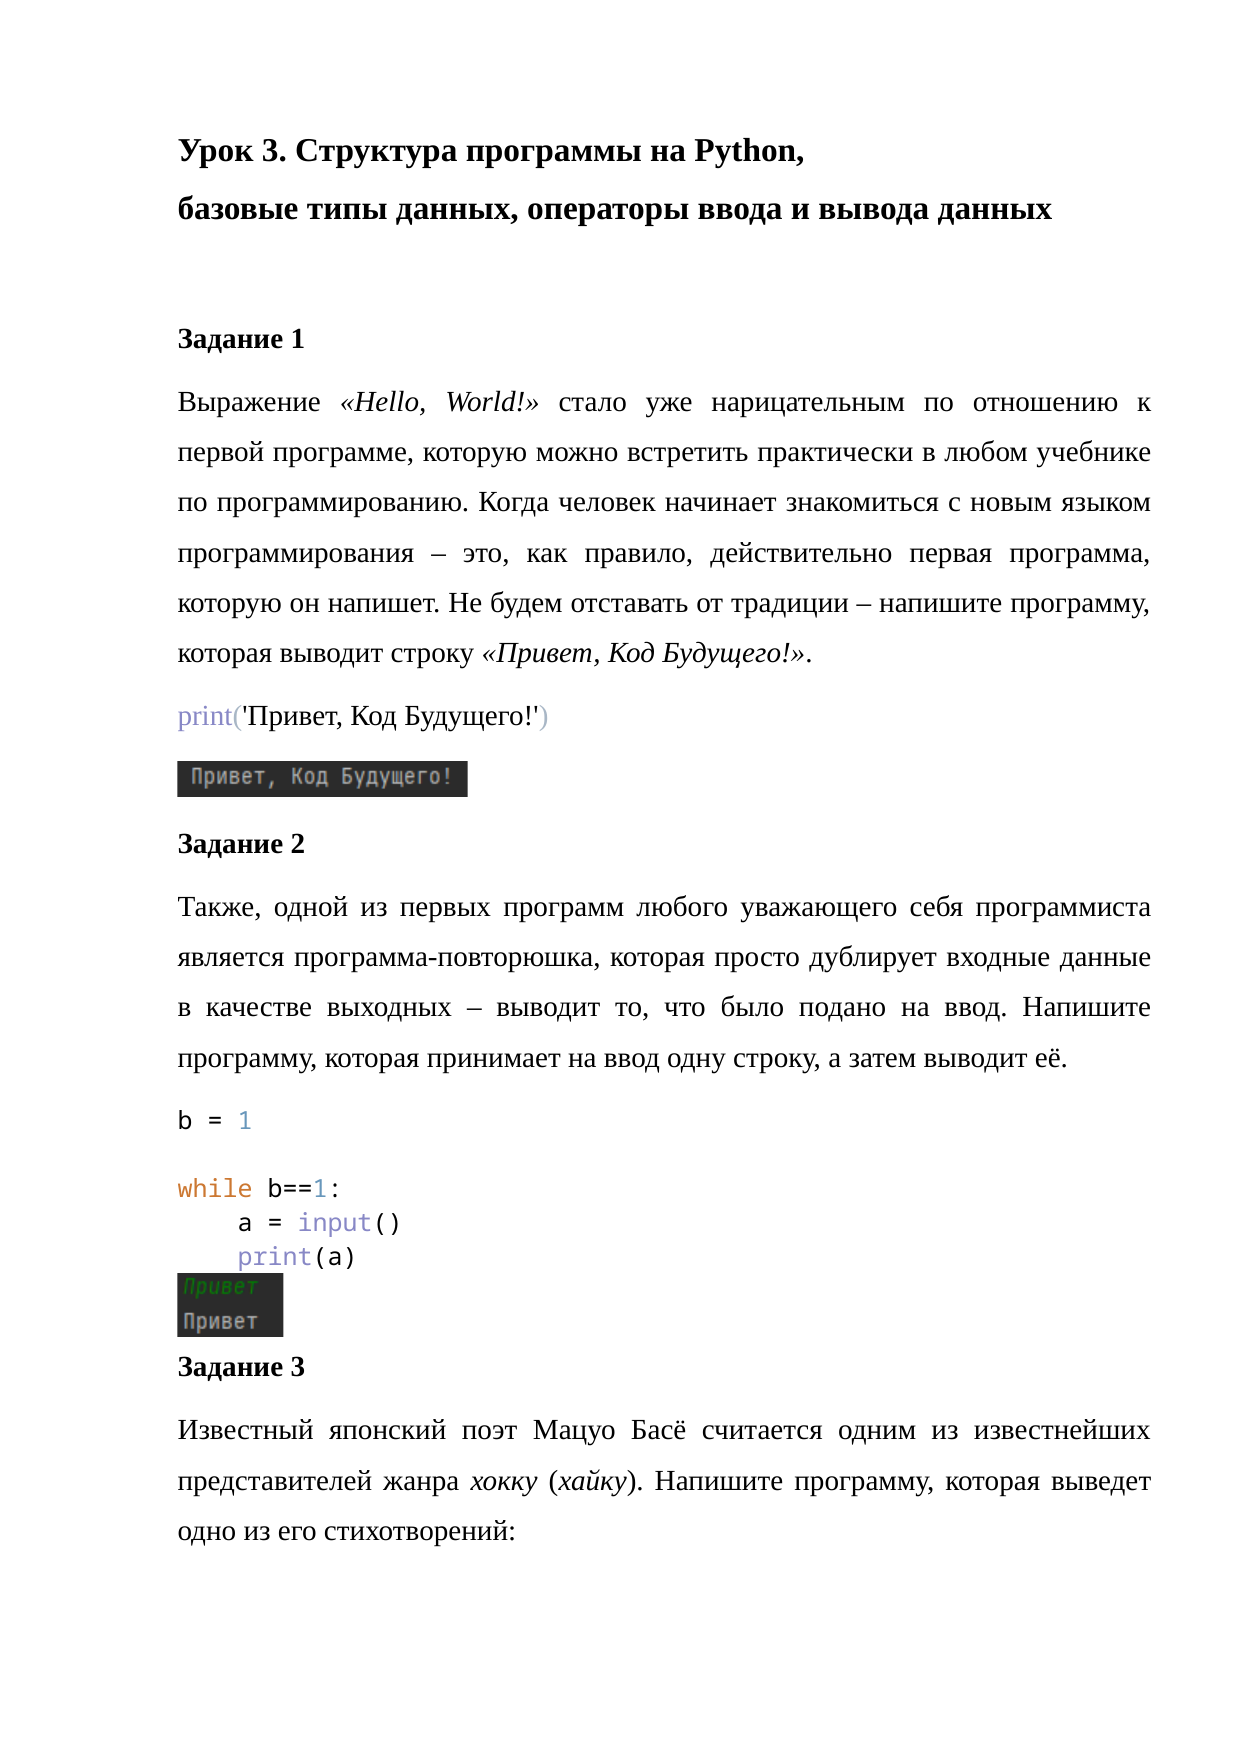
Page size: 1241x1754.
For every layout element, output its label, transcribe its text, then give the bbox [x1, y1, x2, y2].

text Задание 3 [177, 1349, 1152, 1383]
text print('Привет, Код Будущего!') [177, 698, 1152, 732]
text Задание 2 [177, 826, 1152, 860]
text Также, одной из первых программ любого уважающего себя программиста является программа-повторюшка, которая просто дублирует входные данные в качестве выходных – выводит то, что было подано на ввод. Напишите программу, которая принимает на ввод одну строку, а затем выводит её. [177, 889, 1152, 1073]
picture [177, 1273, 284, 1337]
picture [177, 761, 468, 797]
text Выражение «Hello, World!» стало уже нарицательным по отношению к первой программе, которую можно встретить практически в любом учебнике по программированию. Когда человек начинает знакомиться с новым языком программирования – это, как правило, действительно первая программа, которую он напишет. Не будем отставать от традиции – напишите программу, которая выводит строку «Привет, Код Будущего!». [177, 384, 1152, 669]
text Известный японский поэт Мацуо Басё считается одним из известнейших представителей жанра хокку (хайку). Напишите программу, которая выведет одно из его стихотворений: [177, 1412, 1152, 1547]
text Задание 1 [177, 321, 1152, 354]
text b = 1 while b==1: a = input() print(a) [177, 1103, 1152, 1273]
subtitle Урок 3. Структура программы на Python, базовые типы данных, операторы ввода и вывода данных [177, 131, 1152, 226]
